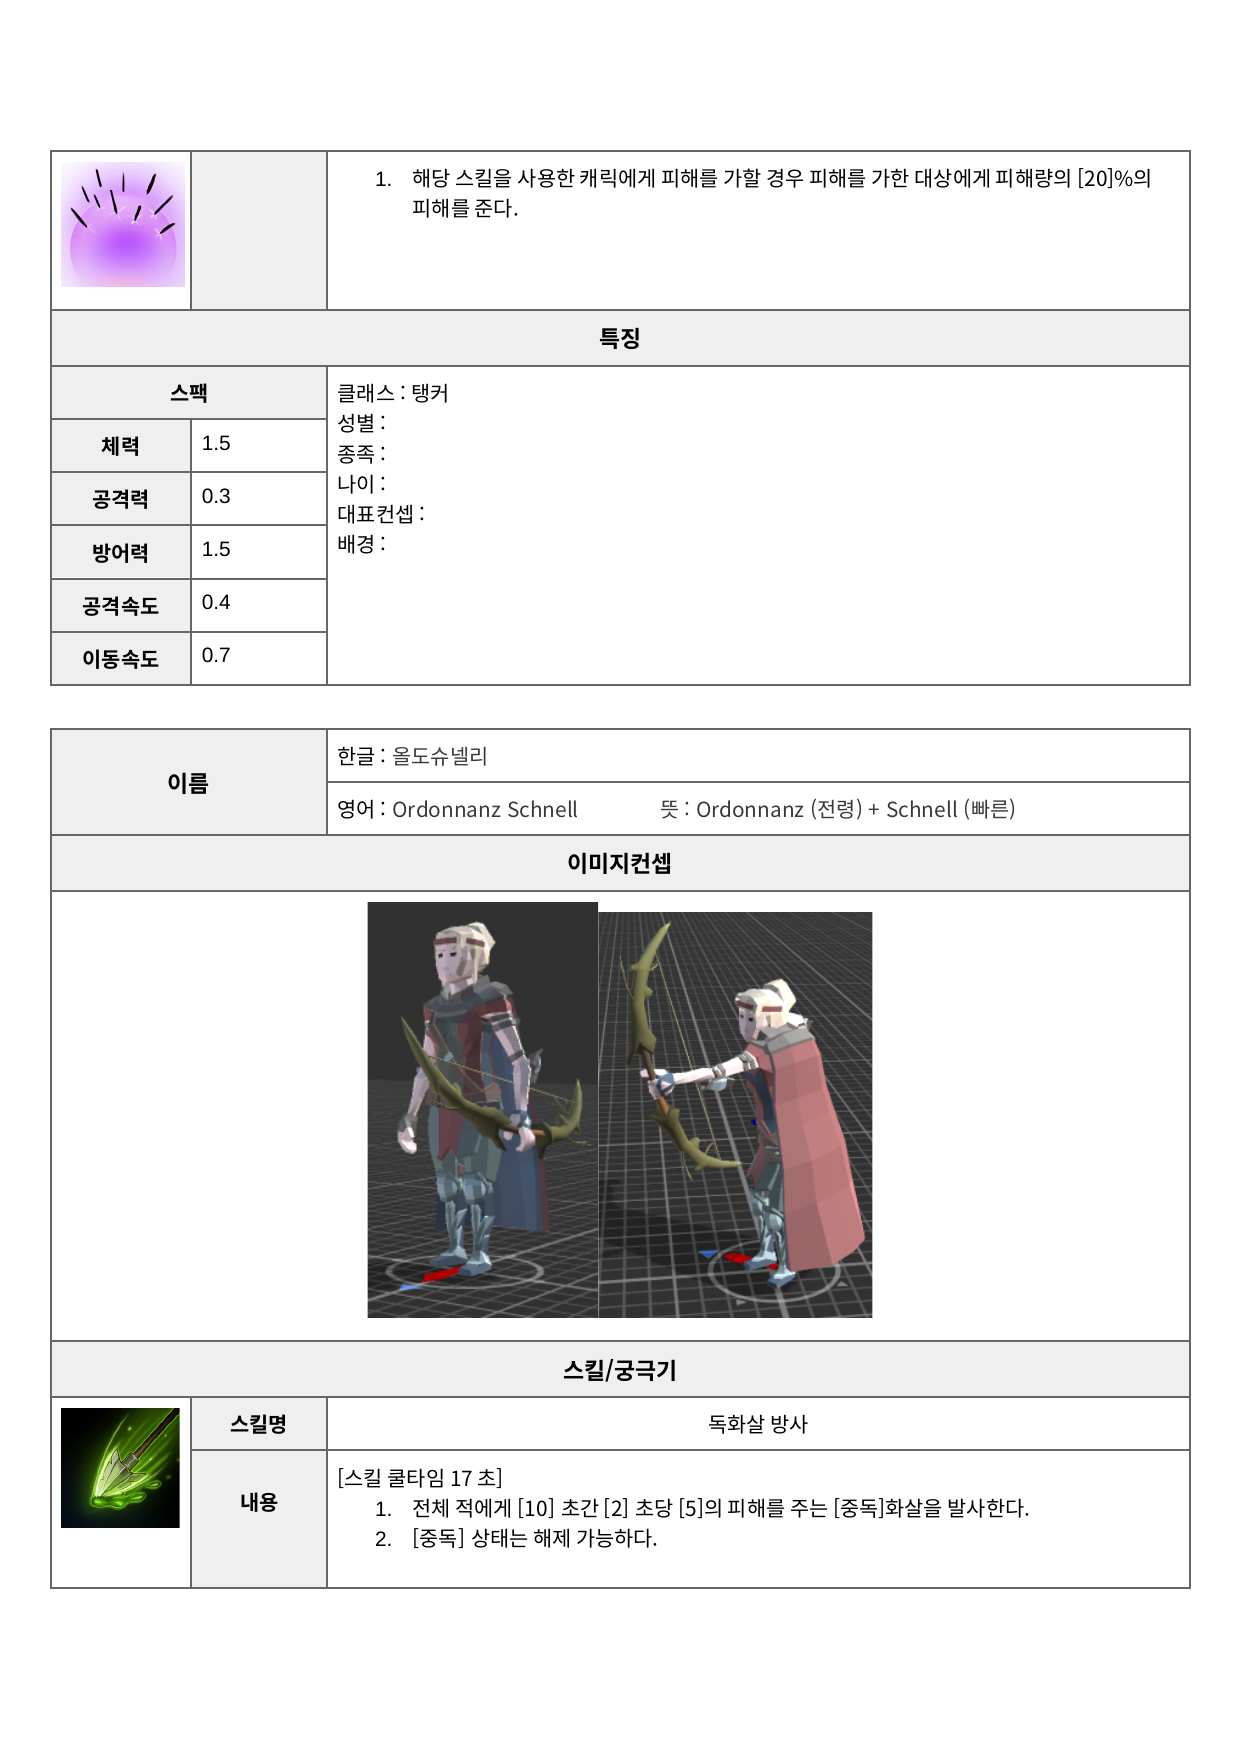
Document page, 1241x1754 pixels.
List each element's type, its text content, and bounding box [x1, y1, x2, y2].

picture [61, 1408, 180, 1528]
table_cell [52, 367, 326, 418]
table_cell [52, 1342, 1189, 1396]
table_cell [328, 152, 1189, 309]
table_cell 0.7 [192, 633, 326, 684]
table_cell 1.5 [192, 420, 326, 471]
table_cell [52, 892, 1189, 1340]
table_cell [52, 473, 190, 524]
table_cell [328, 783, 1189, 834]
table_cell [52, 633, 190, 684]
table_header [328, 730, 1189, 781]
table_cell [52, 526, 190, 577]
table_cell [192, 1398, 326, 1449]
picture [61, 162, 185, 287]
table_cell [52, 836, 1189, 890]
table_cell [192, 1451, 326, 1587]
table_cell 0.3 [192, 473, 326, 524]
table_cell 0.4 [192, 580, 326, 631]
picture [367, 902, 873, 1318]
table_cell [328, 367, 1189, 684]
table_cell [52, 420, 190, 471]
table_header [52, 730, 326, 834]
table_cell [52, 580, 190, 631]
table_cell [328, 1398, 1189, 1449]
table_cell 1.5 [192, 526, 326, 577]
table_cell [52, 1398, 190, 1587]
table_cell [52, 311, 1189, 365]
table_cell [328, 1451, 1189, 1587]
table_cell [192, 152, 326, 309]
